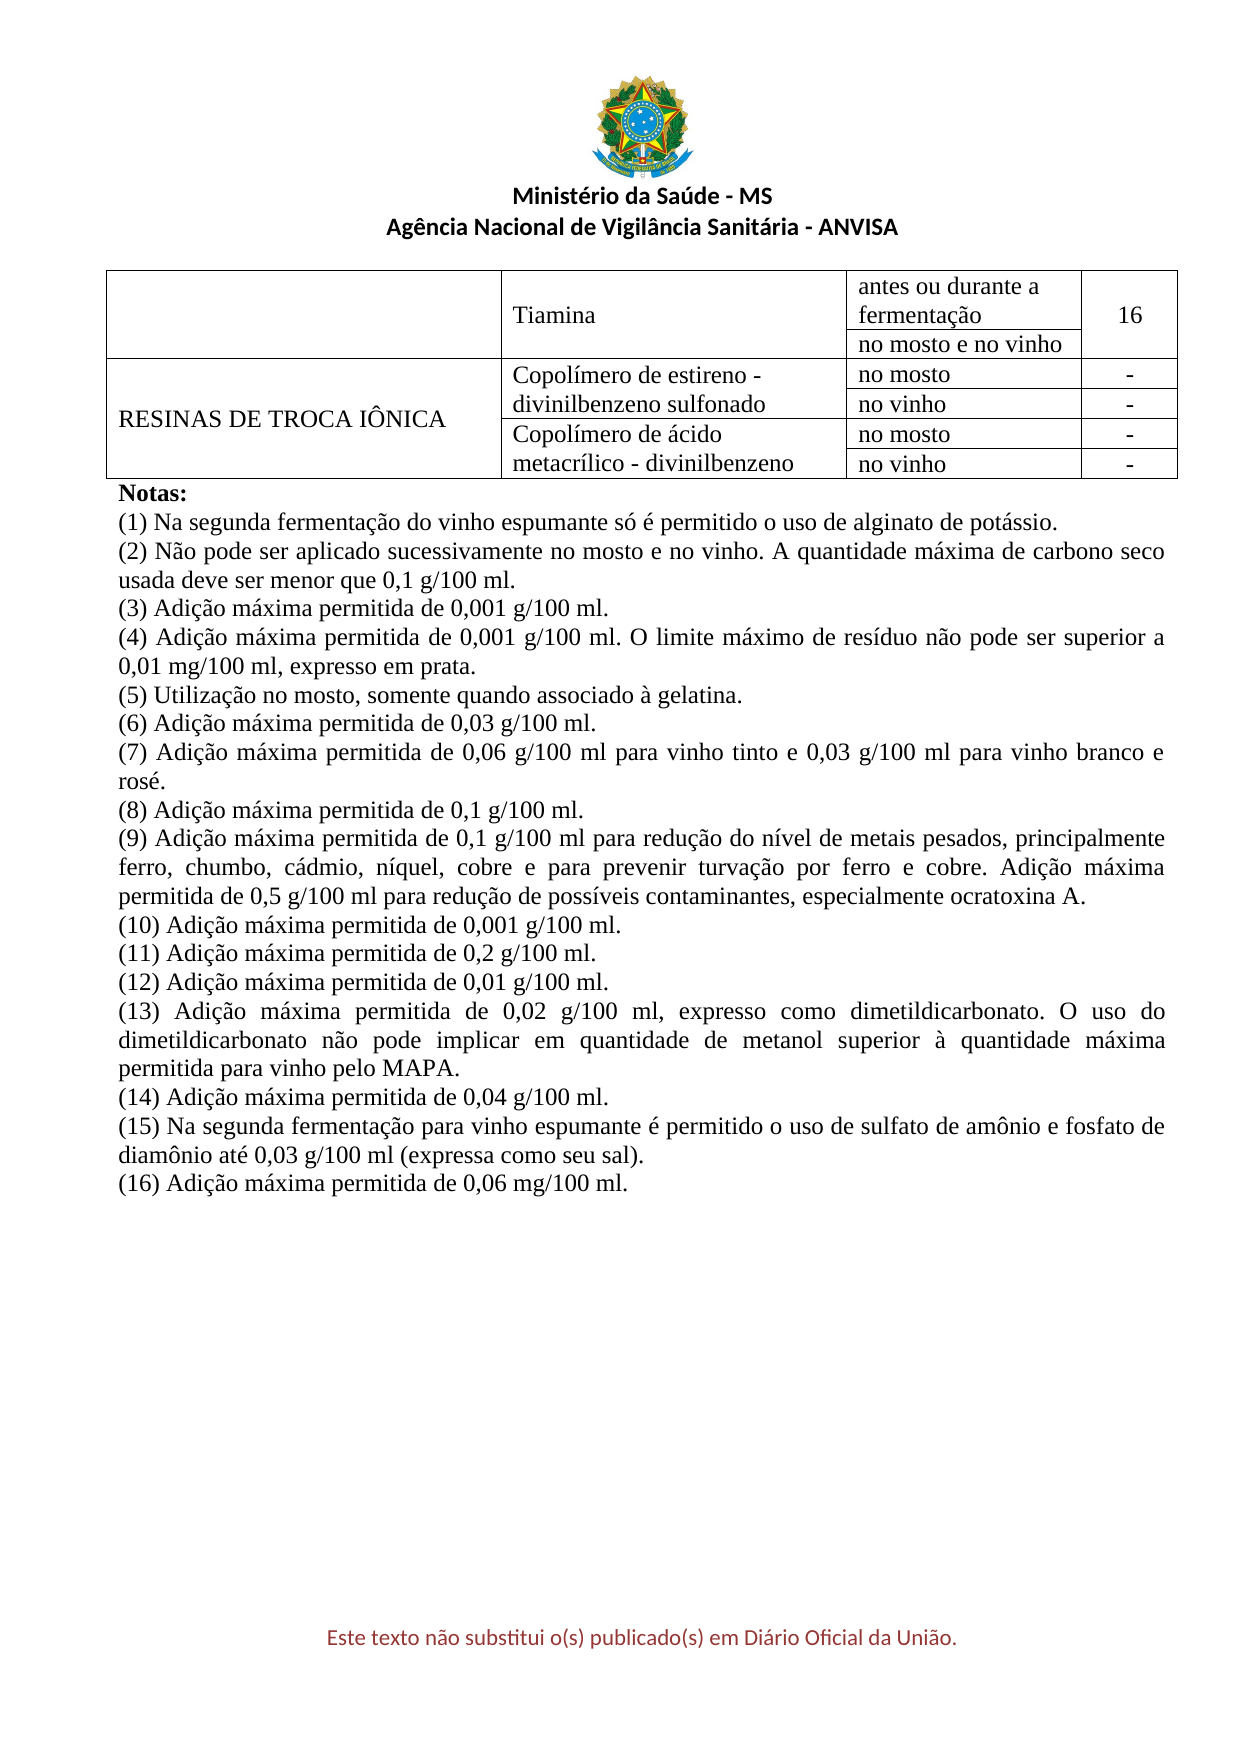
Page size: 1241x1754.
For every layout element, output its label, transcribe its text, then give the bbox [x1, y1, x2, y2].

text (5) Utilização no mosto, somente quando associado à gelatina. [118, 680, 1167, 708]
text (10) Adição máxima permitida de 0,001 g/100 ml. [118, 910, 1167, 938]
table_cell - [1082, 389, 1177, 418]
text (11) Adição máxima permitida de 0,2 g/100 ml. [118, 938, 1167, 967]
table_cell Copolímero de estireno - divinilbenzeno sulfonado [502, 359, 846, 418]
table_cell no vinho [847, 449, 1081, 477]
text (15) Na segunda fermentação para vinho espumante é permitido o uso de sulfato de amônio e fosfato de diamônio até 0,03 g/100 ml (expressa como seu sal). [118, 1111, 1167, 1168]
table_cell no mosto [847, 359, 1081, 388]
picture [588, 73, 697, 181]
text Notas: [118, 479, 1167, 507]
text (14) Adição máxima permitida de 0,04 g/100 ml. [118, 1082, 1167, 1111]
text (8) Adição máxima permitida de 0,1 g/100 ml. [118, 795, 1167, 823]
text (2) Não pode ser aplicado sucessivamente no mosto e no vinho. A quantidade máxima de carbono seco usada deve ser menor que 0,1 g/100 ml. [118, 536, 1167, 593]
text (1) Na segunda fermentação do vinho espumante só é permitido o uso de alginato de potássio. [118, 507, 1167, 536]
text (7) Adição máxima permitida de 0,06 g/100 ml para vinho tinto e 0,03 g/100 ml para vinho branco e rosé. [118, 737, 1167, 795]
text (12) Adição máxima permitida de 0,01 g/100 ml. [118, 967, 1167, 996]
text (9) Adição máxima permitida de 0,1 g/100 ml para redução do nível de metais pesados, principalmente ferro, chumbo, cádmio, níquel, cobre e para prevenir turvação por ferro e cobre. Adição máxima permitida de 0,5 g/100 ml para redução de possíveis contaminantes, especialmente ocratoxina A. [118, 823, 1167, 910]
table_cell Tiamina [502, 271, 846, 358]
text (6) Adição máxima permitida de 0,03 g/100 ml. [118, 708, 1167, 737]
table_cell - [1082, 359, 1177, 388]
text (3) Adição máxima permitida de 0,001 g/100 ml. [118, 593, 1167, 622]
table_cell no vinho [847, 389, 1081, 418]
table_cell - [1082, 419, 1177, 448]
table_cell antes ou durante a fermentação [847, 271, 1081, 328]
table_cell 16 [1082, 271, 1177, 358]
text (16) Adição máxima permitida de 0,06 mg/100 ml. [118, 1168, 1167, 1197]
text (4) Adição máxima permitida de 0,001 g/100 ml. O limite máximo de resíduo não pode ser superior a 0,01 mg/100 ml, expresso em prata. [118, 622, 1167, 680]
table_cell - [1082, 449, 1177, 477]
text (13) Adição máxima permitida de 0,02 g/100 ml, expresso como dimetildicarbonato. O uso do dimetildicarbonato não pode implicar em quantidade de metanol superior à quantidade máxima permitida para vinho pelo MAPA. [118, 996, 1167, 1082]
table_cell RESINAS DE TROCA IÔNICA [107, 359, 501, 477]
table_cell Copolímero de ácido metacrílico - divinilbenzeno [502, 419, 846, 477]
table_cell no mosto e no vinho [847, 330, 1081, 358]
table_cell no mosto [847, 419, 1081, 448]
